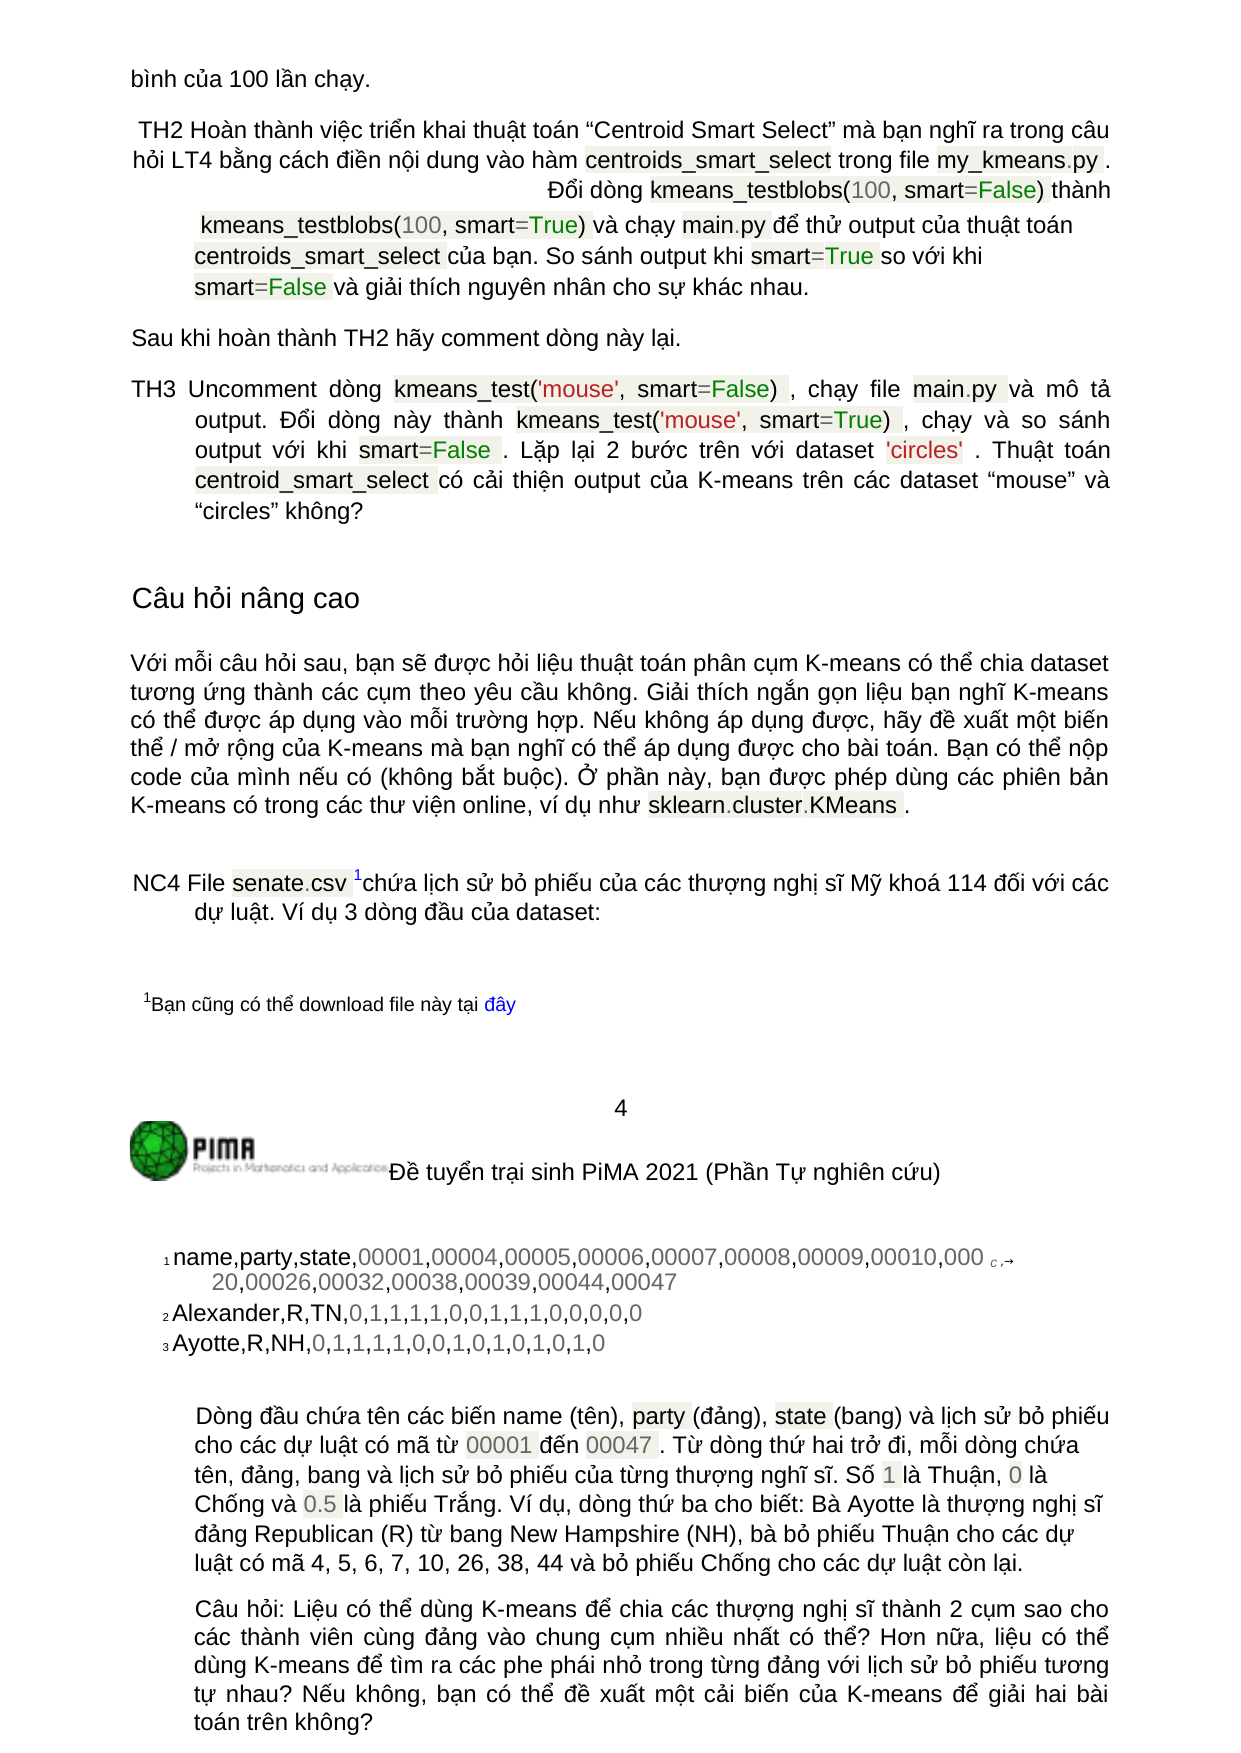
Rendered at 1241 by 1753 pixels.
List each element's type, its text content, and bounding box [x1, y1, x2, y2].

picture [129, 1121, 389, 1181]
text 1Bạn cũng có thể download file này tại đây [143, 989, 1160, 1017]
text Với mỗi câu hỏi sau, bạn sẽ được hỏi liệu thuật toán phân cụm K-means có thể chia dataset tương ứng thành các cụm theo yêu cầu không. Giải thích ngắn gọn liệu bạn nghĩ K-means có thể được áp dụng vào mỗi trường hợp. Nếu không áp dụng được, hãy đề xuất một biến thể / mở rộng của K-means mà bạn nghĩ có thể áp dụng được cho bài toán. Bạn có thể nộp code của mình nếu có (không bắt buộc). Ở phần này, bạn được phép dùng các phiên bản K-means có trong các thư viện online, ví dụ như sklearn.cluster.KMeans . [130, 649, 1111, 818]
text Sau khi hoàn thành TH2 hãy comment dòng này lại. [131, 324, 1160, 352]
text 1 name,party,state,00001,00004,00005,00006,00007,00008,00009,00010,000 c ,→ 20,00026,00032,00038,00039,00044,00047 [163, 1245, 1100, 1295]
text Câu hỏi nâng cao [132, 581, 1160, 615]
text TH3 Uncomment dòng kmeans_test('mouse', smart=False) , chạy file main.py và mô tả output. Đổi dòng này thành kmeans_test('mouse', smart=True) , chạy và so sánh output với khi smart=False . Lặp lại 2 bước trên với dataset 'circles' . Thuật toán centroid_smart_select có cải thiện output của K-means trên các dataset “mouse” và “circles” không? [131, 375, 1111, 524]
text NC4 File senate.csv 1chứa lịch sử bỏ phiếu của các thượng nghị sĩ Mỹ khoá 114 đối với các dự luật. Ví dụ 3 dòng đầu của dataset: [132, 866, 1111, 926]
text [130, 65, 1111, 92]
text 3 Ayotte,R,NH,0,1,1,1,1,0,0,1,0,1,0,1,0,1,0 [162, 1329, 1160, 1356]
text Câu hỏi: Liệu có thể dùng K-means để chia các thượng nghị sĩ thành 2 cụm sao cho các thành viên cùng đảng vào chung cụm nhiều nhất có thể? Hơn nữa, liệu có thể dùng K-means để tìm ra các phe phái nhỏ trong từng đảng với lịch sử bỏ phiếu tương tự nhau? Nếu không, bạn có thể đề xuất một cải biến của K-means để giải hai bài toán trên không? [193, 1594, 1111, 1735]
text 4 [614, 1093, 1160, 1121]
text Dòng đầu chứa tên các biến name (tên), party (đảng), state (bang) và lịch sử bỏ phiếu cho các dự luật có mã từ 00001 đến 00047 . Từ dòng thứ hai trở đi, mỗi dòng chứa tên, đảng, bang và lịch sử bỏ phiếu của từng thượng nghĩ sĩ. Số 1 là Thuận, 0 là Chống và 0.5 là phiếu Trắng. Ví dụ, dòng thứ ba cho biết: Bà Ayotte là thượng nghị sĩ đảng Republican (R) từ bang New Hampshire (NH), bà bỏ phiếu Thuận cho các dự luật có mã 4, 5, 6, 7, 10, 26, 38, 44 và bỏ phiếu Chống cho các dự luật còn lại. [194, 1402, 1111, 1577]
text Đề tuyển trại sinh PiMA 2021 (Phần Tự nghiên cứu) [130, 1121, 1160, 1185]
text TH2 Hoàn thành việc triển khai thuật toán “Centroid Smart Select” mà bạn nghĩ ra trong câu hỏi LT4 bằng cách điền nội dung vào hàm centroids_smart_select trong file my_kmeans.py . Đổi dòng kmeans_testblobs(100, smart=False) thành [131, 116, 1111, 203]
text 2 Alexander,R,TN,0,1,1,1,1,0,0,1,1,1,0,0,0,0,0 [162, 1299, 1160, 1327]
text kmeans_testblobs(100, smart=True) và chạy main.py để thử output của thuật toán centroids_smart_select của bạn. So sánh output khi smart=True so với khi smart=False và giải thích nguyên nhân cho sự khác nhau. [194, 211, 1111, 300]
